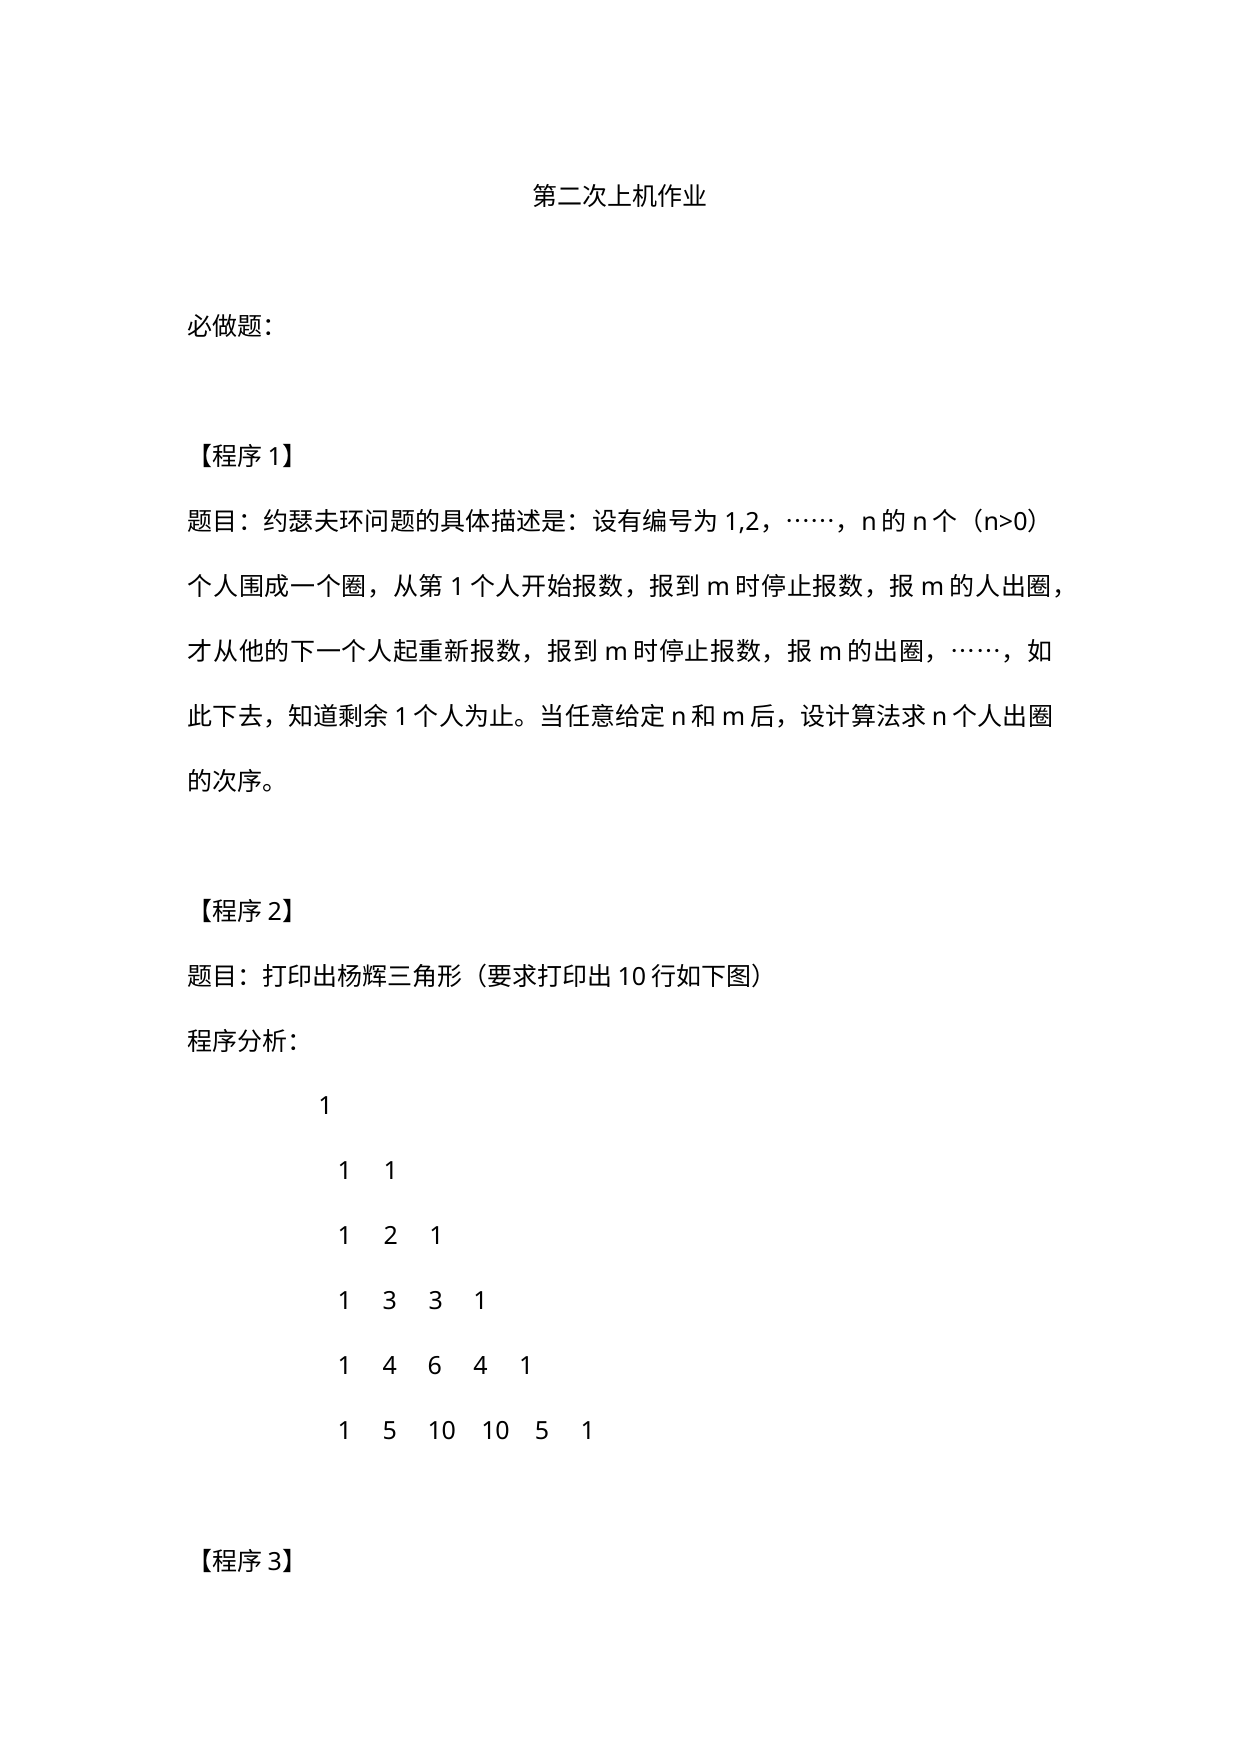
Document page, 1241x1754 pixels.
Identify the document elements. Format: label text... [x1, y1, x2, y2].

text 1 2 1 [187, 1202, 1053, 1267]
text 题目：打印出杨辉三角形（要求打印出10行如下图） [187, 942, 1053, 1007]
text 1 [187, 1072, 1053, 1137]
text 1 1 [187, 1137, 1053, 1202]
text 必做题： [187, 292, 1053, 357]
text 【程序1】 [187, 422, 1053, 487]
text 【程序3】 [187, 1527, 1053, 1592]
text 程序分析： [187, 1007, 1053, 1072]
text 1 4 6 4 1 [187, 1332, 1053, 1397]
text 【程序2】 [187, 877, 1053, 942]
text 1 5 10 10 5 1 [187, 1397, 1053, 1462]
text 第二次上机作业 [187, 162, 1053, 227]
text 1 3 3 1 [187, 1267, 1053, 1332]
text 题目：约瑟夫环问题的具体描述是：设有编号为1,2，……，n的n个（n>0）个人围成一个圈，从第1个人开始报数，报到m时停止报数，报m的人出圈，才从他的下一个人起重新报数，报到m时停止报数，报m的出圈，……，如此下去，知道剩余1个人为止。当任意给定n和m后，设计算法求n个人出圈的次序。 [187, 487, 1053, 812]
